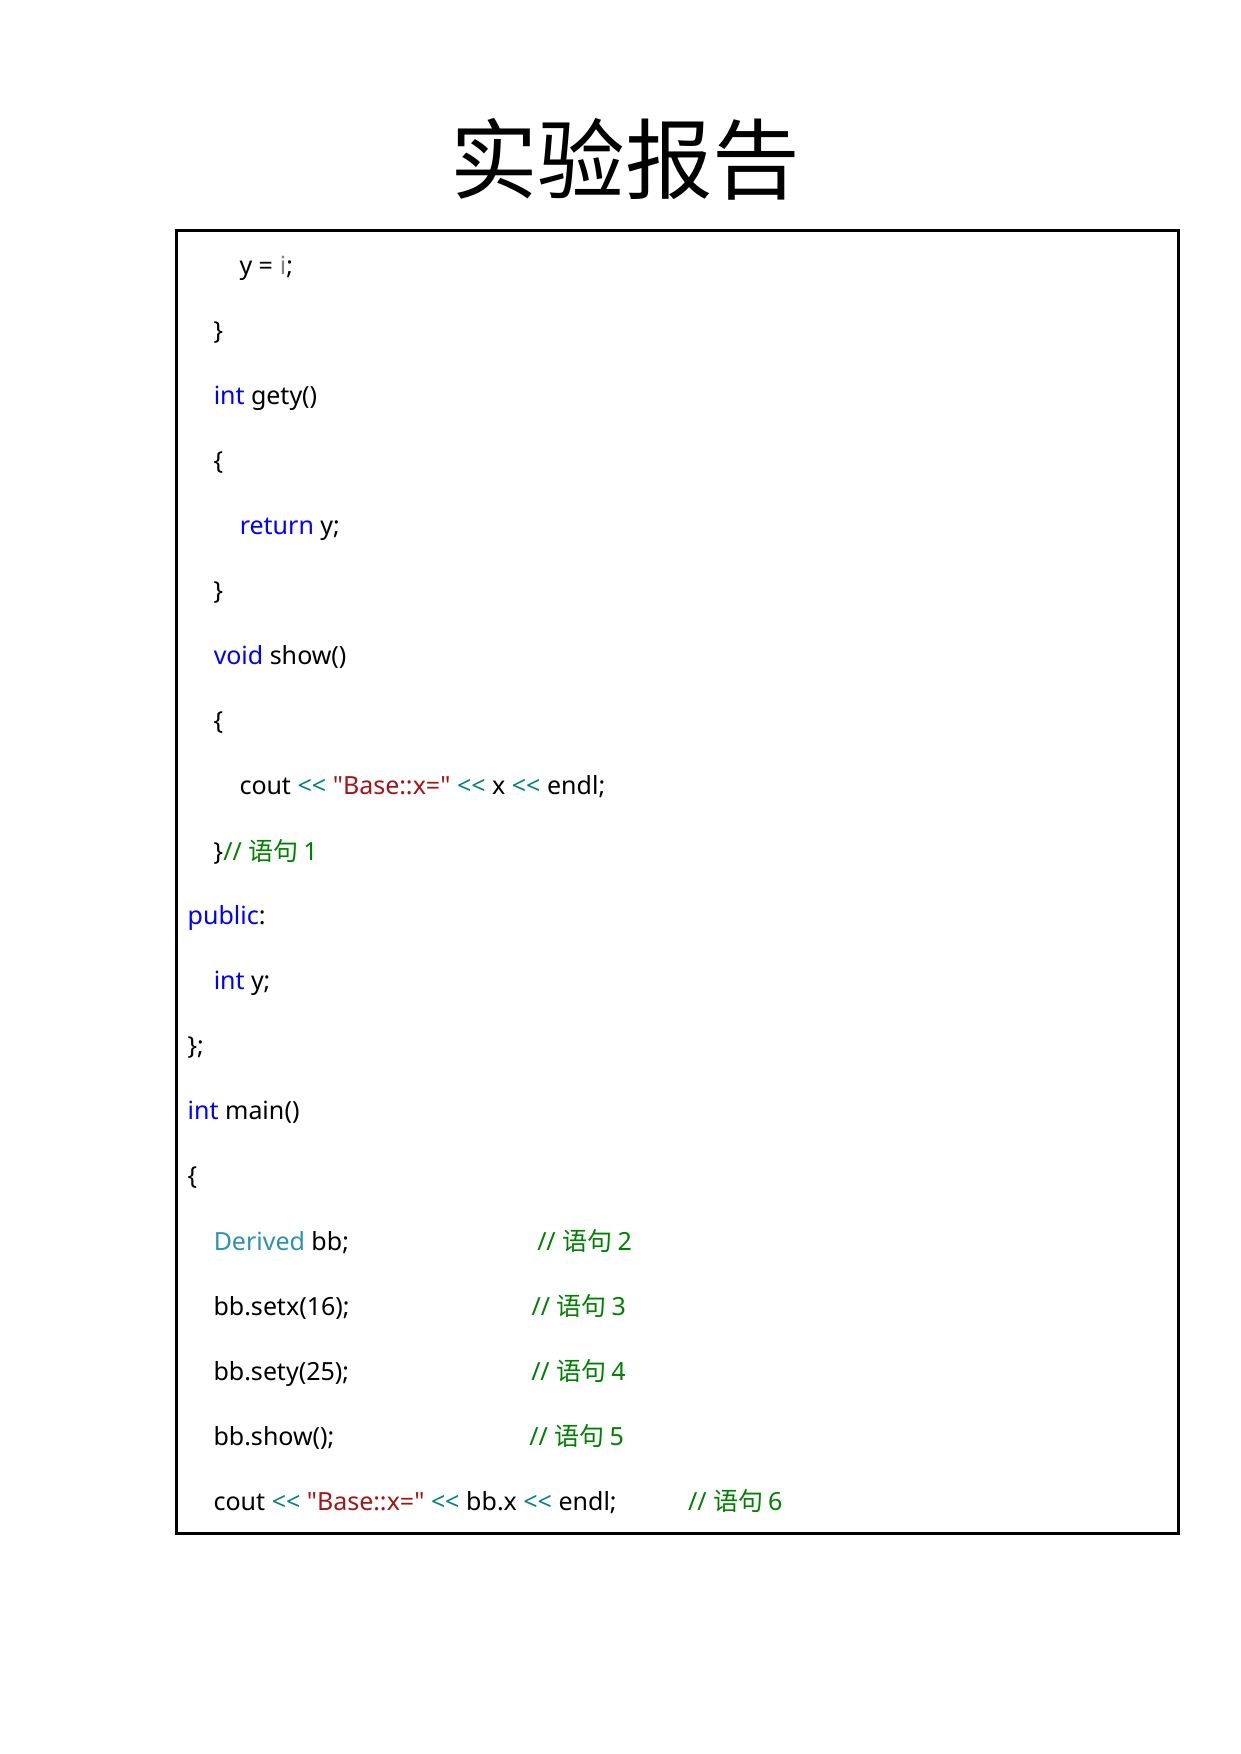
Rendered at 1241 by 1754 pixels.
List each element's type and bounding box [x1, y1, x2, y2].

table_cell [178, 232, 1177, 1532]
